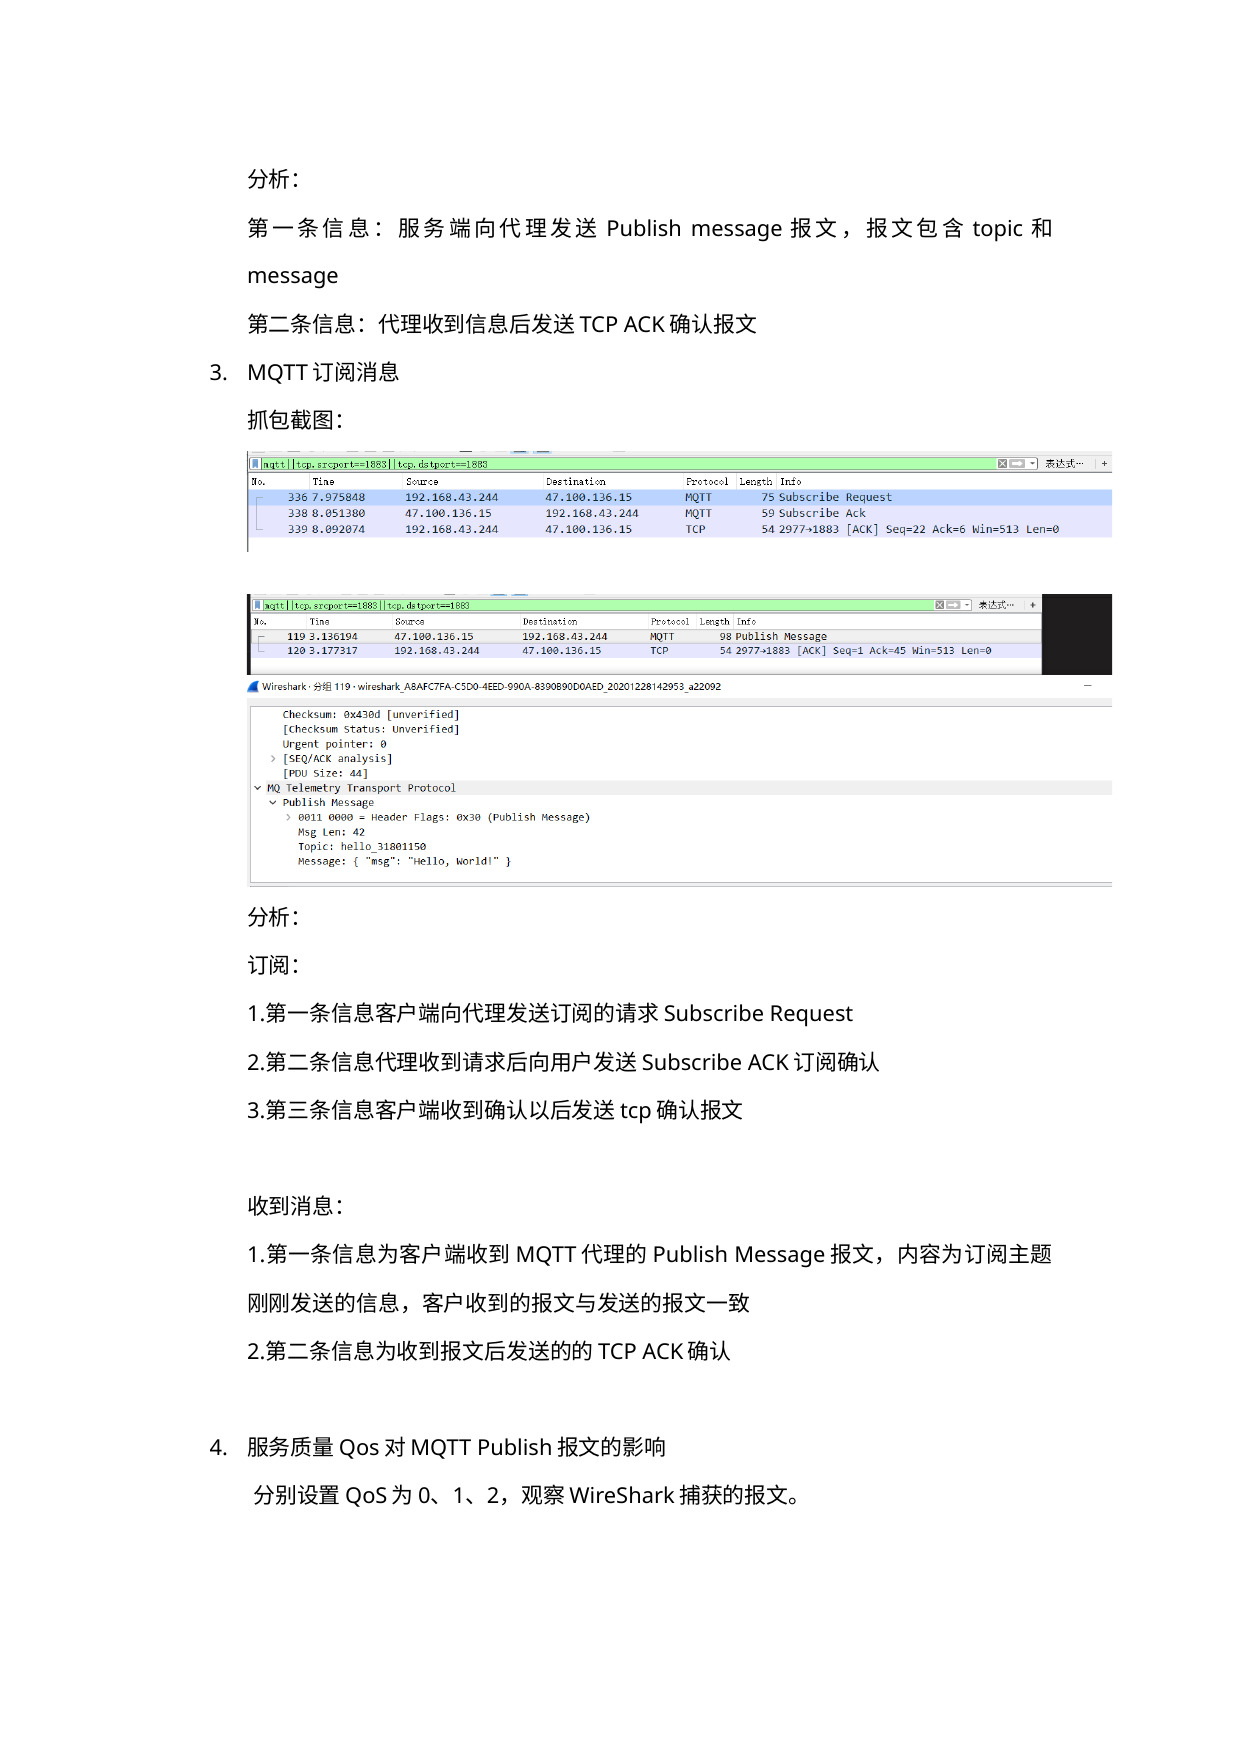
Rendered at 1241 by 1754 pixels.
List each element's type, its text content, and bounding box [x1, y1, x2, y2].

text 2.第二条信息为收到报文后发送的的TCP ACK确认 [247, 1334, 1053, 1367]
text 订阅： [247, 947, 1053, 980]
picture [246, 594, 1113, 887]
text 1.第一条信息客户端向代理发送订阅的请求Subscribe Request [247, 996, 1053, 1028]
list 第二条信息：代理收到信息后发送TCP ACK确认报文 [247, 306, 1053, 339]
text 收到消息： 1.第一条信息为客户端收到MQTT代理的Publish Message报文，内容为订阅主题刚刚发送的信息，客户收到的报文与发送的报文一致 [247, 1188, 1053, 1318]
list MQTT订阅消息 [209, 355, 1053, 387]
text 3.第三条信息客户端收到确认以后发送tcp确认报文 [247, 1092, 1053, 1125]
text 抓包截图： [247, 403, 1053, 436]
picture [246, 451, 1113, 552]
list 第一条信息：服务端向代理发送Publish message报文，报文包含topic和message [247, 210, 1053, 292]
text 2.第二条信息代理收到请求后向用户发送Subscribe ACK订阅确认 [247, 1044, 1053, 1077]
list 服务质量Qos对MQTT Publish报文的影响 [209, 1430, 1053, 1462]
text 分析： [247, 899, 1053, 932]
text 分别设置QoS为0、1、2，观察WireShark捕获的报文。 [209, 1478, 1053, 1511]
list 分析： [247, 162, 1053, 194]
